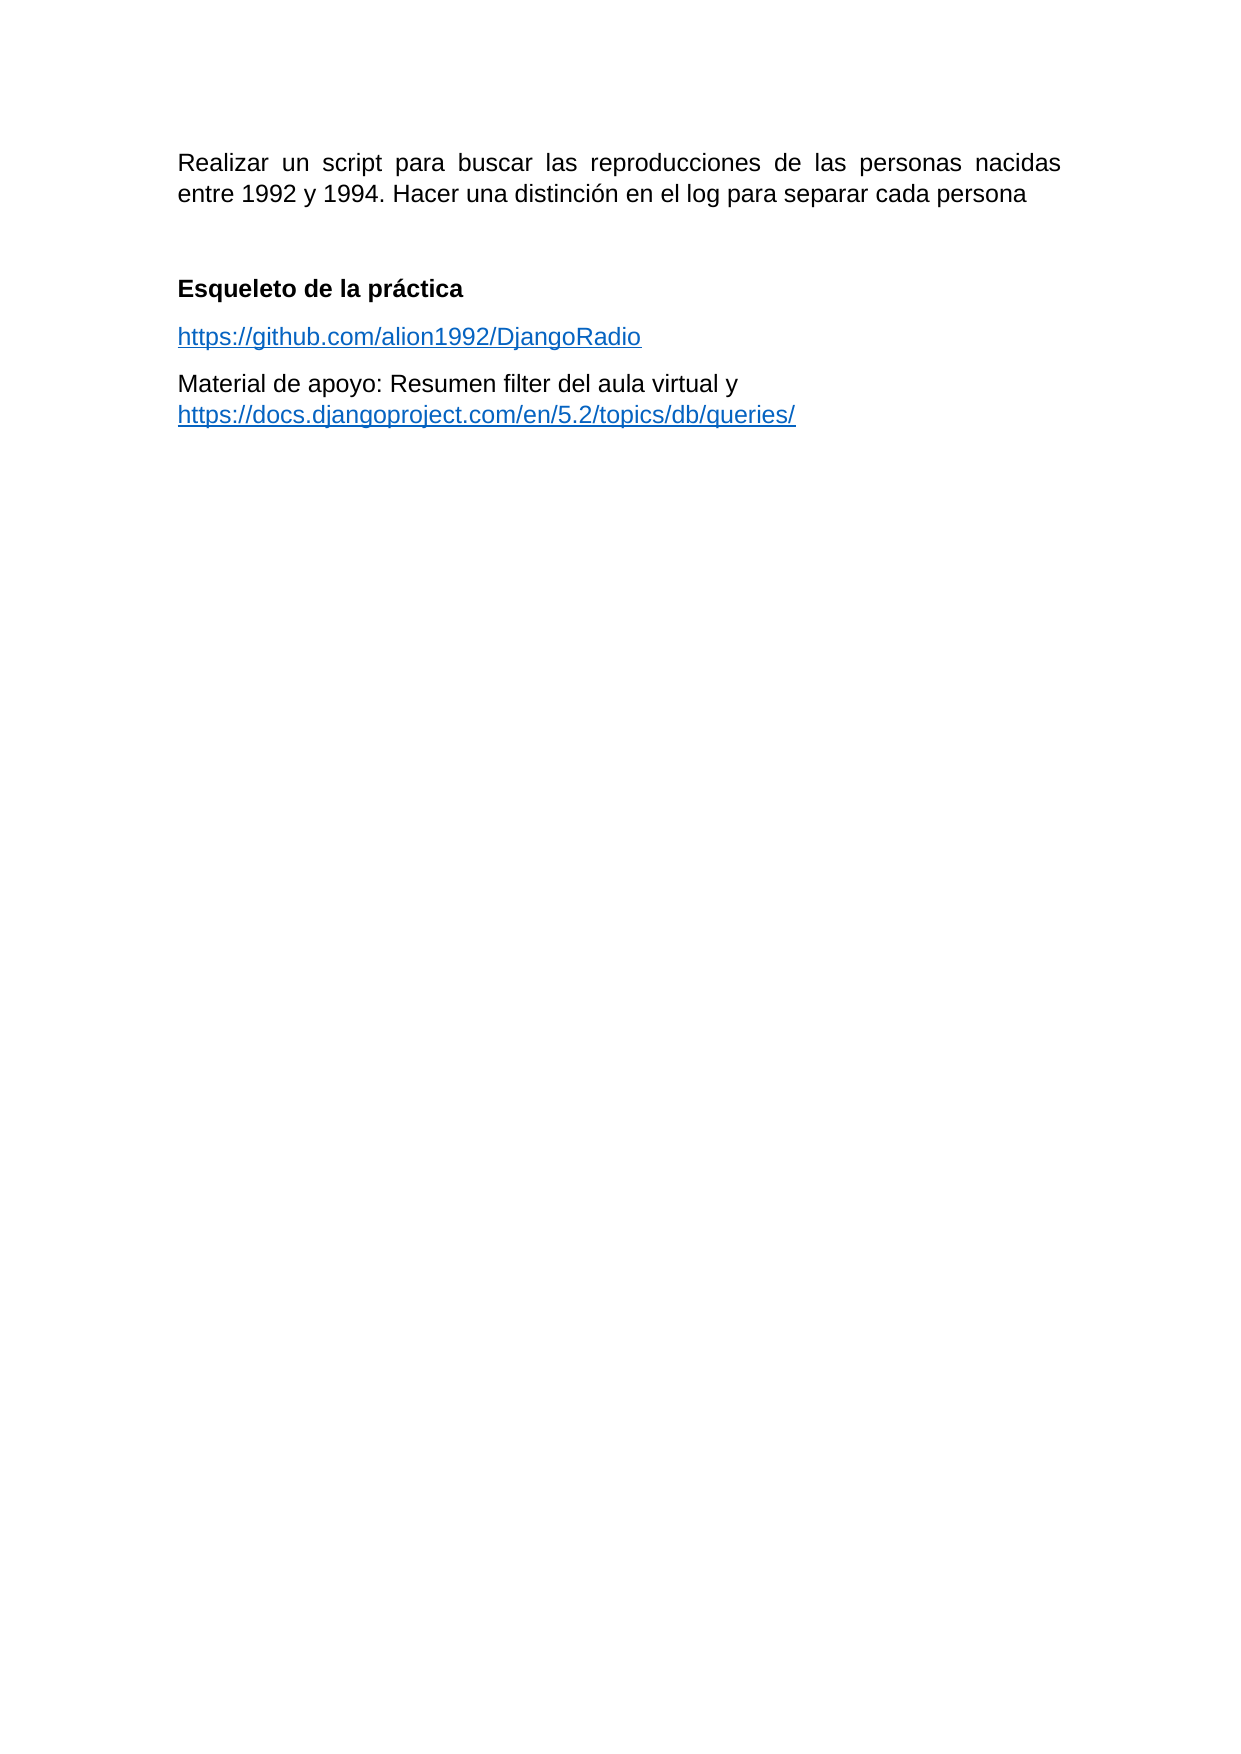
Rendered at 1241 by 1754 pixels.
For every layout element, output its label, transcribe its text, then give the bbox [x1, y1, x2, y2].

text https://github.com/alion1992/DjangoRadio [177, 322, 1063, 351]
text Material de apoyo: Resumen filter del aula virtual y https://docs.djangoproject.com/en/5.2/topics/db/queries/ [177, 369, 1063, 429]
text Realizar un script para buscar las reproducciones de las personas nacidas entre 1992 y 1994. Hacer una distinción en el log para separar cada persona [177, 148, 1063, 207]
text Esqueleto de la práctica [177, 274, 1063, 303]
